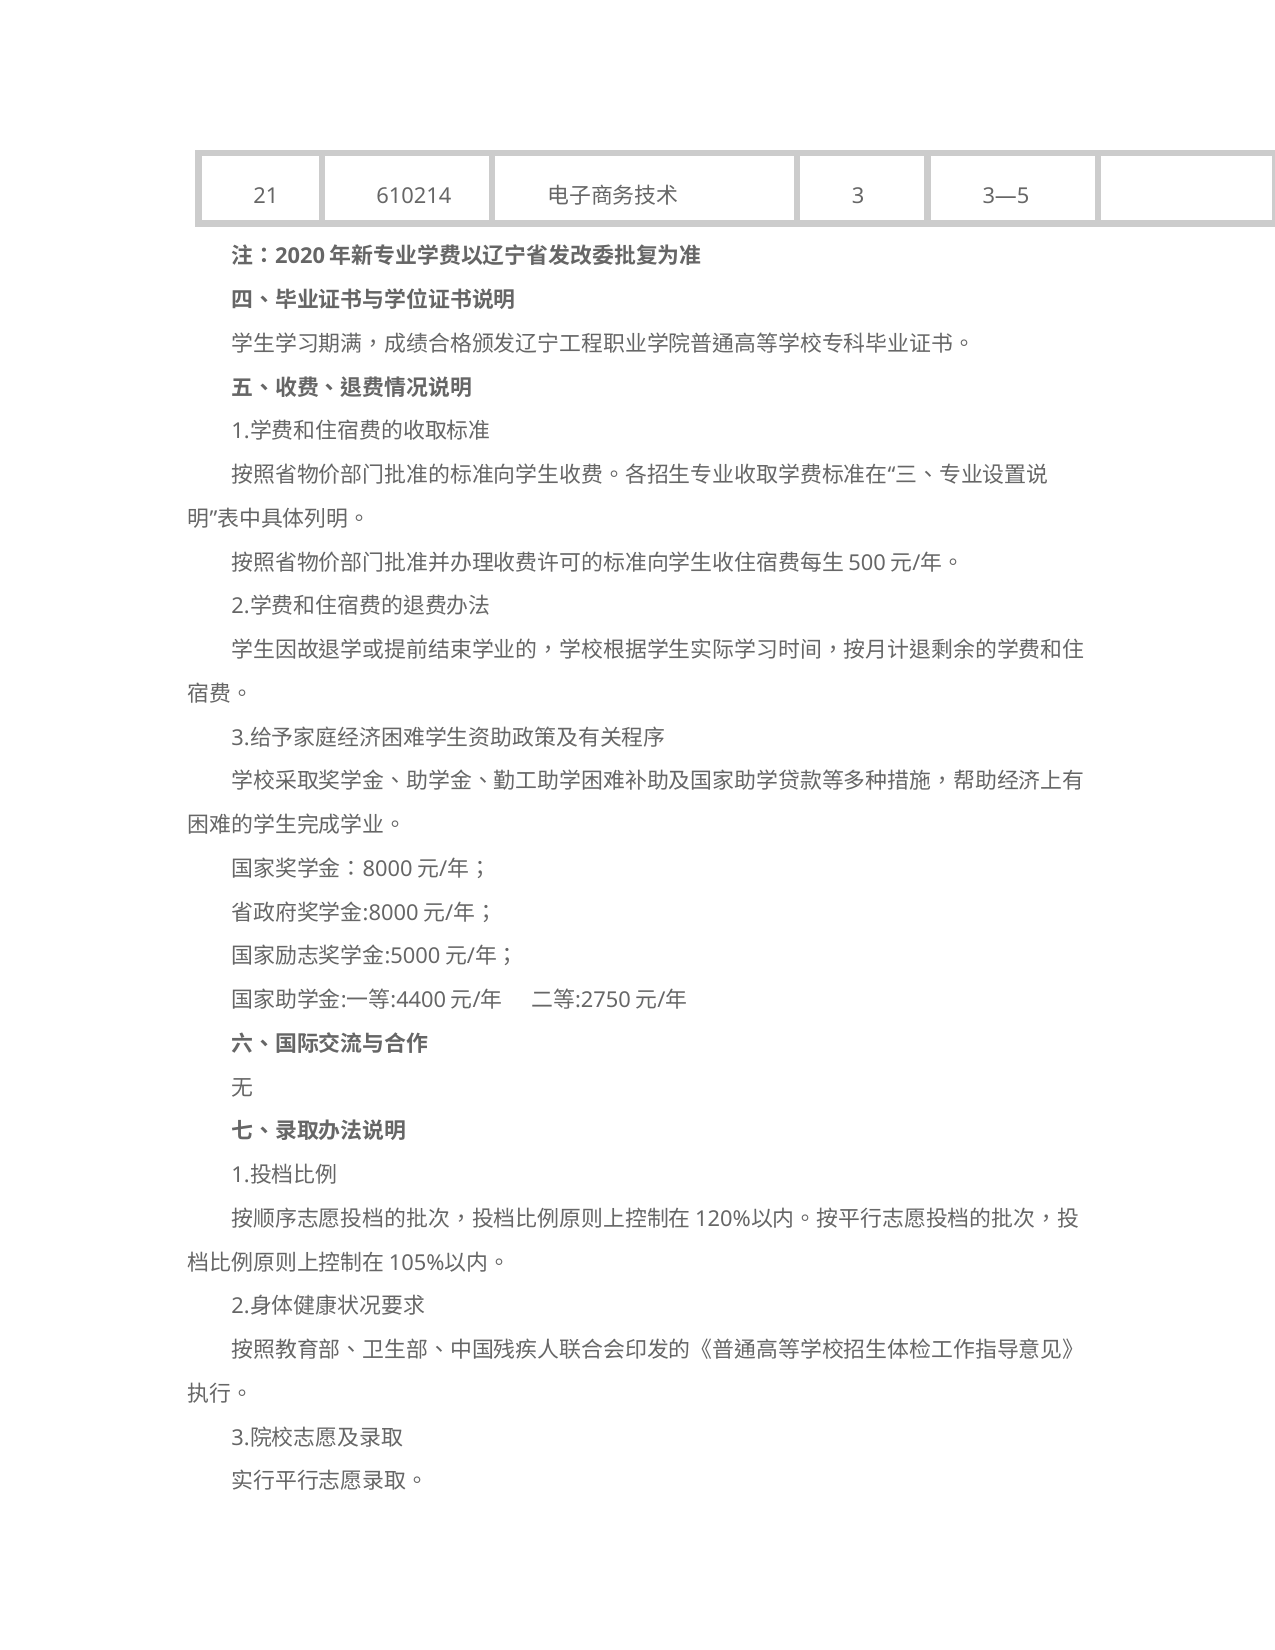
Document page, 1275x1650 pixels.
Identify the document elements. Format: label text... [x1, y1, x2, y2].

text 七、录取办法说明 [187, 1102, 1087, 1145]
text 3.给予家庭经济困难学生资助政策及有关程序 [187, 708, 1087, 752]
text 学校采取奖学金、助学金、勤工助学困难补助及国家助学贷款等多种措施，帮助经济上有困难的学生完成学业。 [187, 752, 1087, 839]
table_cell 3 [800, 156, 924, 220]
text 国家励志奖学金:5000元/年； [187, 927, 1087, 970]
text 学生因故退学或提前结束学业的，学校根据学生实际学习时间，按月计退剩余的学费和住宿费。 [187, 620, 1087, 708]
text 国家奖学金：8000元/年； [187, 839, 1087, 883]
table_cell 电子商务技术 [495, 156, 794, 220]
text 实行平行志愿录取。 [187, 1452, 1087, 1495]
table_cell 610214 [325, 156, 489, 220]
text 五、收费、退费情况说明 [187, 358, 1087, 402]
text 省政府奖学金:8000元/年； [187, 883, 1087, 927]
text 2.身体健康状况要求 [187, 1277, 1087, 1320]
text 无 [187, 1058, 1087, 1102]
text 3.院校志愿及录取 [187, 1408, 1087, 1452]
text 1.投档比例 [187, 1145, 1087, 1189]
text 按照省物价部门批准并办理收费许可的标准向学生收住宿费每生500元/年。 [187, 533, 1087, 577]
text 四、毕业证书与学位证书说明 [187, 270, 1087, 314]
text 六、国际交流与合作 [187, 1014, 1087, 1058]
text 按照省物价部门批准的标准向学生收费。各招生专业收取学费标准在“三、专业设置说明”表中具体列明。 [187, 445, 1087, 533]
table_cell 21 [202, 156, 319, 220]
text 国家助学金:一等:4400元/年 二等:2750元/年 [187, 970, 1087, 1014]
table_cell [1101, 156, 1272, 220]
text 学生学习期满，成绩合格颁发辽宁工程职业学院普通高等学校专科毕业证书。 [187, 314, 1087, 358]
text 按照教育部、卫生部、中国残疾人联合会印发的《普通高等学校招生体检工作指导意见》执行。 [187, 1320, 1087, 1408]
text 按顺序志愿投档的批次，投档比例原则上控制在120%以内。按平行志愿投档的批次，投档比例原则上控制在105%以内。 [187, 1189, 1087, 1277]
text 2.学费和住宿费的退费办法 [187, 577, 1087, 620]
text 注：2020年新专业学费以辽宁省发改委批复为准 [187, 227, 1087, 270]
table_cell 3—5 [931, 156, 1095, 220]
text 1.学费和住宿费的收取标准 [187, 402, 1087, 445]
